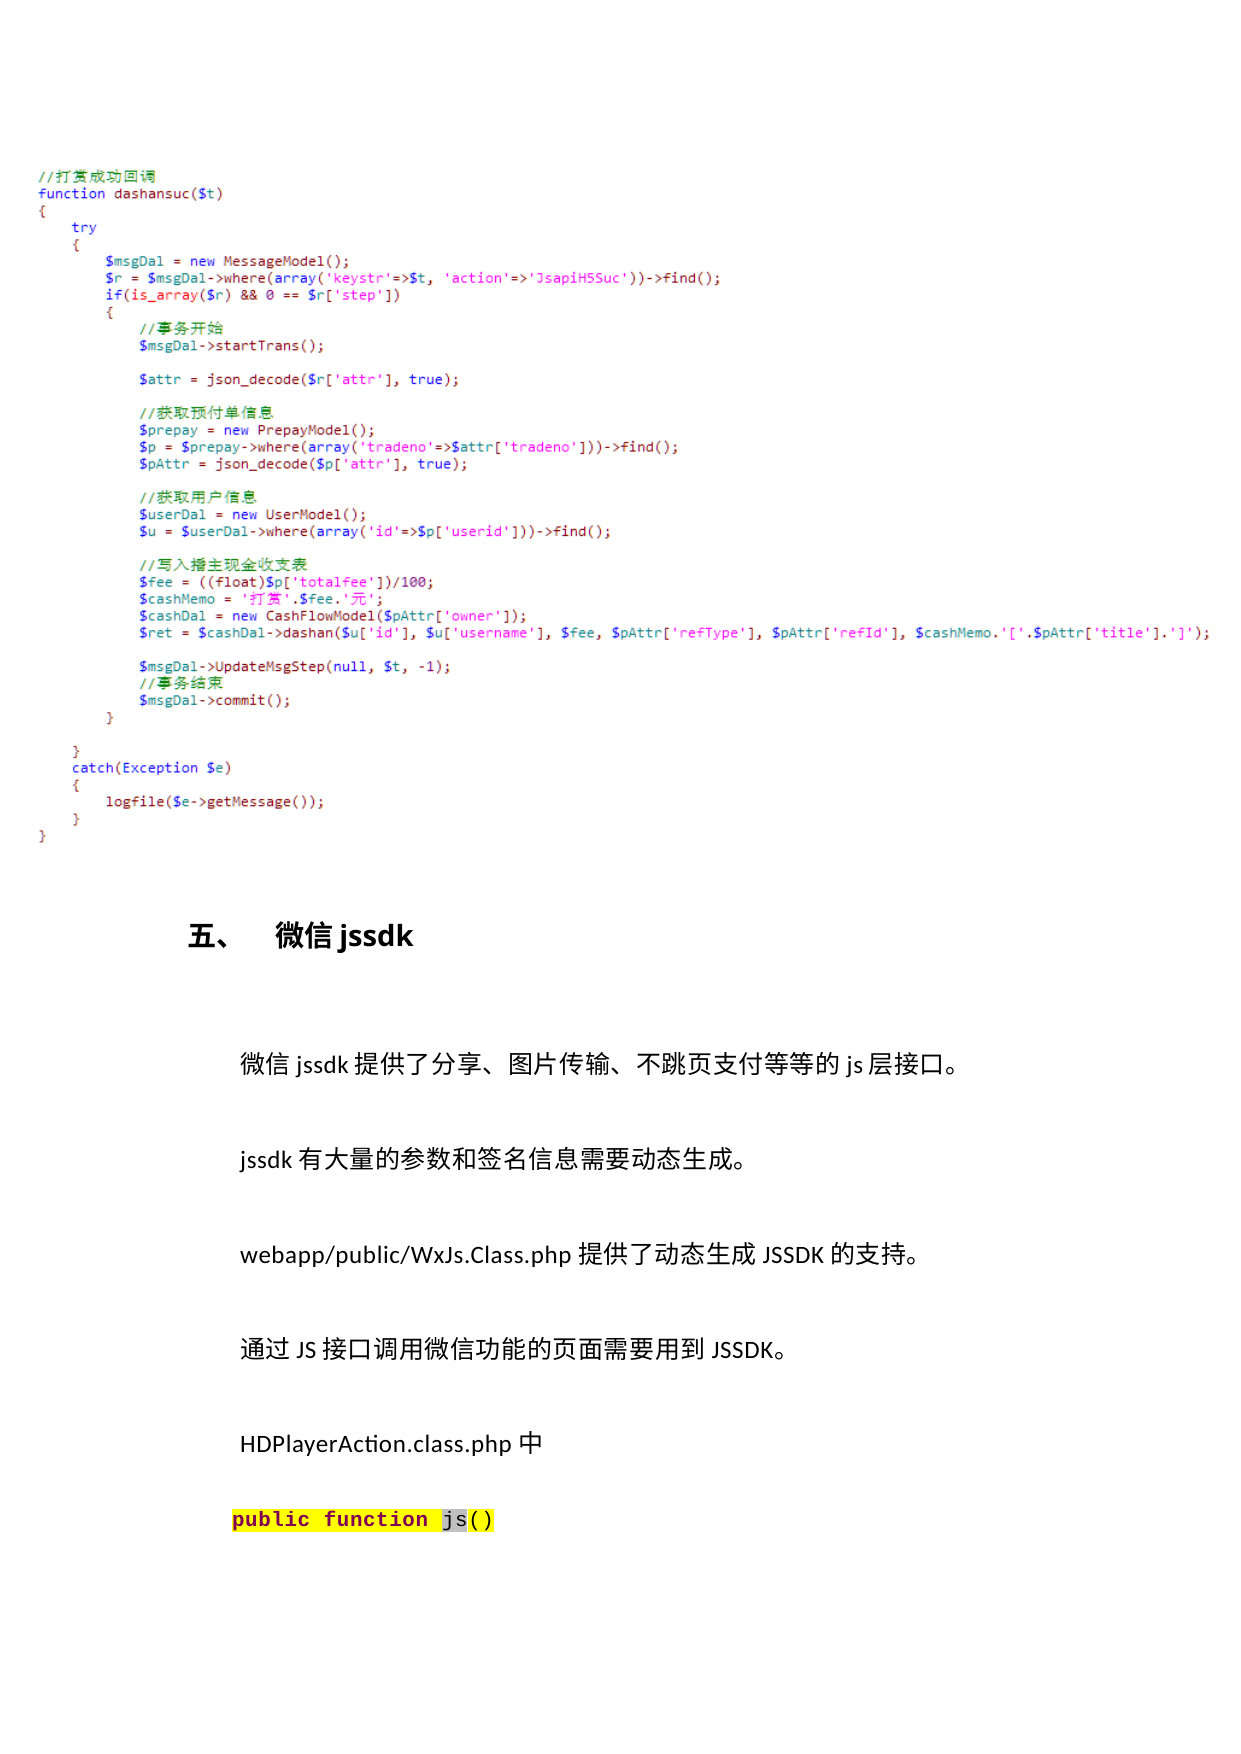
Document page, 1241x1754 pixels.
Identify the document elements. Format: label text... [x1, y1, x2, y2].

picture [25, 162, 1217, 851]
text webapp/public/WxJs.Class.php提供了动态生成JSSDK的支持。 [187, 1220, 1053, 1285]
text 微信jssdk提供了分享、图片传输、不跳页支付等等的js层接口。 [187, 1030, 1053, 1095]
text 微信jssdk [187, 902, 1053, 967]
text 通过JS接口调用微信功能的页面需要用到JSSDK。 [187, 1315, 1053, 1380]
text public function js() [187, 1504, 1053, 1537]
text jssdk有大量的参数和签名信息需要动态生成。 [187, 1125, 1053, 1190]
text HDPlayerAction.class.php中 [187, 1409, 1053, 1474]
